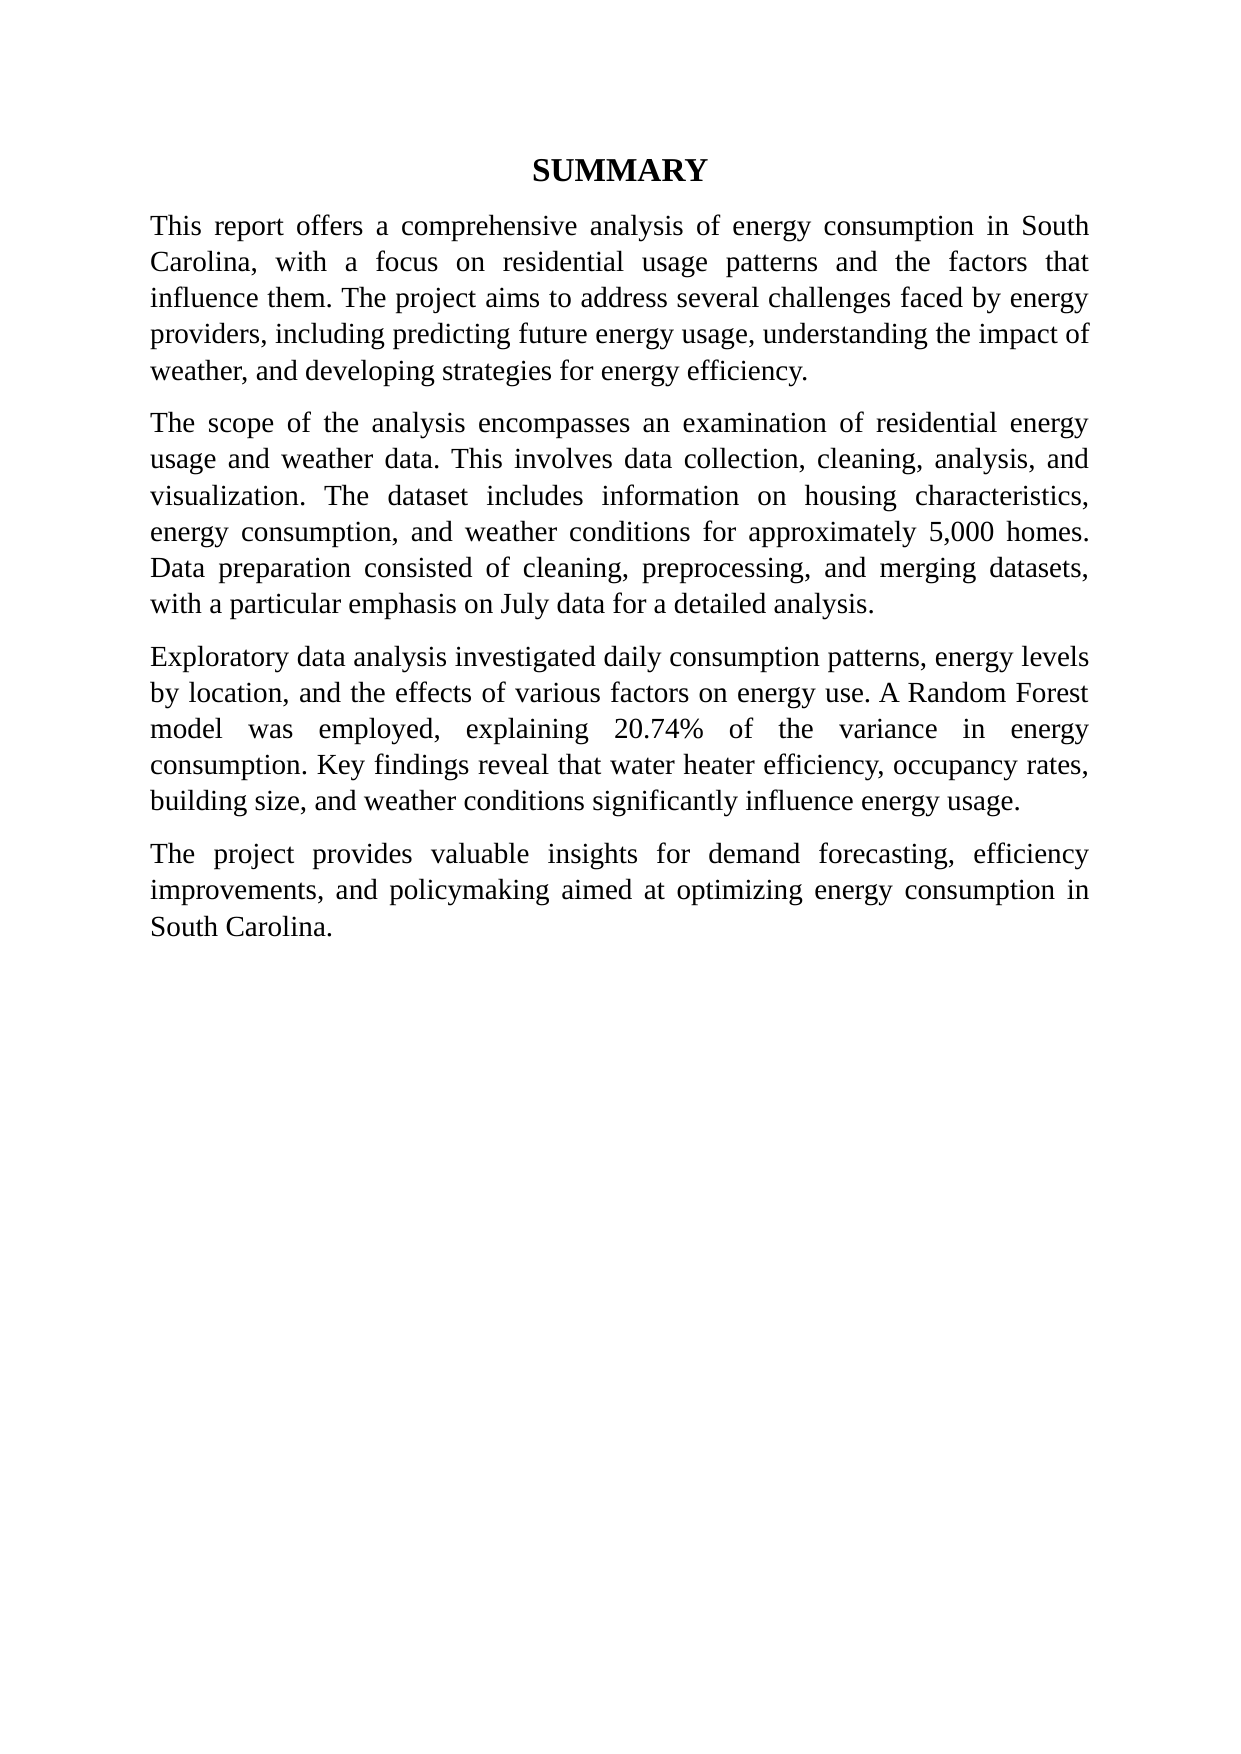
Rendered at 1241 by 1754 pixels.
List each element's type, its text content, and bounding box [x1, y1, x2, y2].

text Exploratory data analysis investigated daily consumption patterns, energy levels by location, and the effects of various factors on energy use. A Random Forest model was employed, explaining 20.74% of the variance in energy consumption. Key findings reveal that water heater efficiency, occupancy rates, building size, and weather conditions significantly influence energy usage. [150, 639, 1090, 817]
text This report offers a comprehensive analysis of energy consumption in South Carolina, with a focus on residential usage patterns and the factors that influence them. The project aims to address several challenges faced by energy providers, including predicting future energy usage, understanding the impact of weather, and developing strategies for energy efficiency. [150, 208, 1090, 386]
text SUMMARY [150, 150, 1090, 188]
text The scope of the analysis encompasses an examination of residential energy usage and weather data. This involves data collection, cleaning, analysis, and visualization. The dataset includes information on housing characteristics, energy consumption, and weather conditions for approximately 5,000 homes. Data preparation consisted of cleaning, preprocessing, and merging datasets, with a particular emphasis on July data for a detailed analysis. [150, 405, 1090, 620]
text The project provides valuable insights for demand forecasting, efficiency improvements, and policymaking aimed at optimizing energy consumption in South Carolina. [150, 836, 1090, 942]
